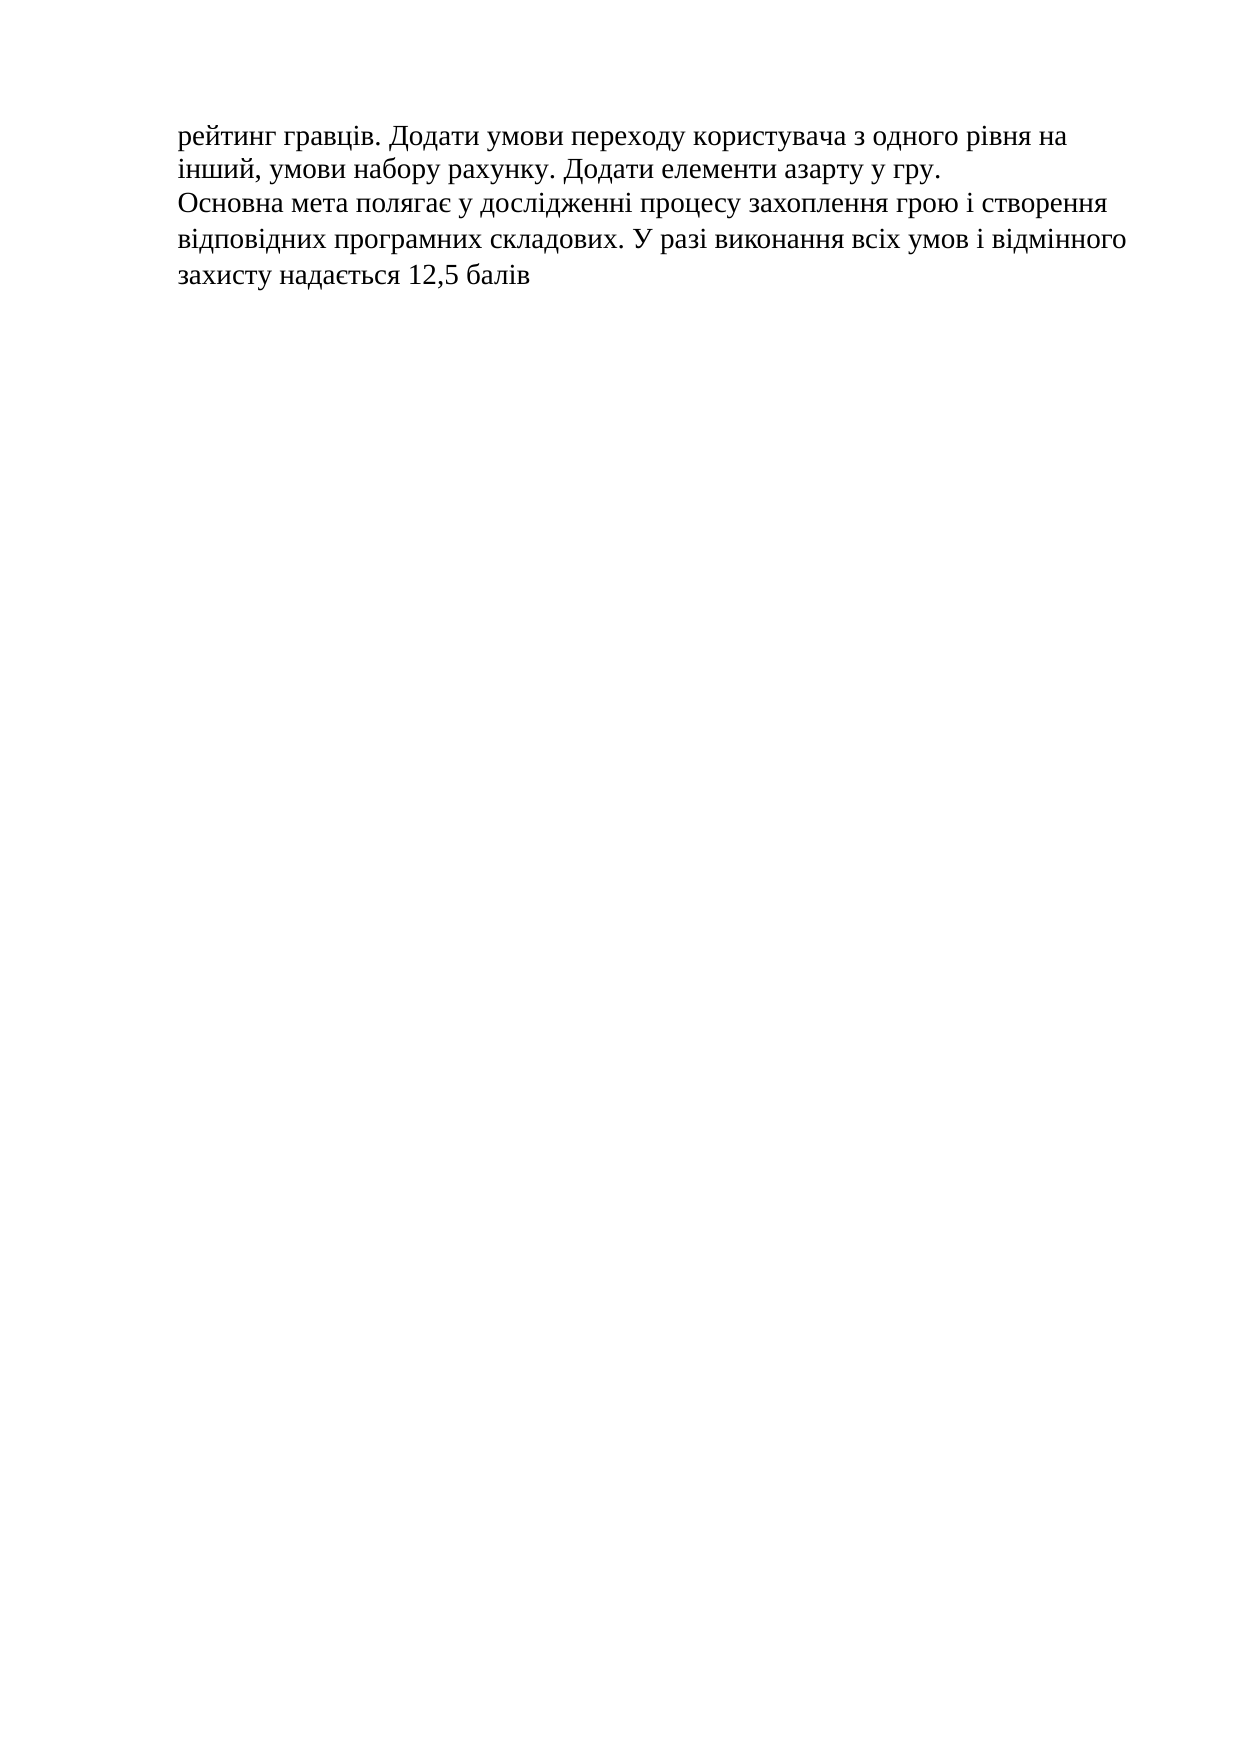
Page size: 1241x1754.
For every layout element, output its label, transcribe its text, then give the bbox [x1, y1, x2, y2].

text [177, 118, 1152, 185]
text Основна мета полягає у дослідженні процесу захоплення грою і створення відповідних програмних складових. У разі виконання всіх умов і відмінного захисту надається 12,5 балів [177, 185, 1152, 291]
